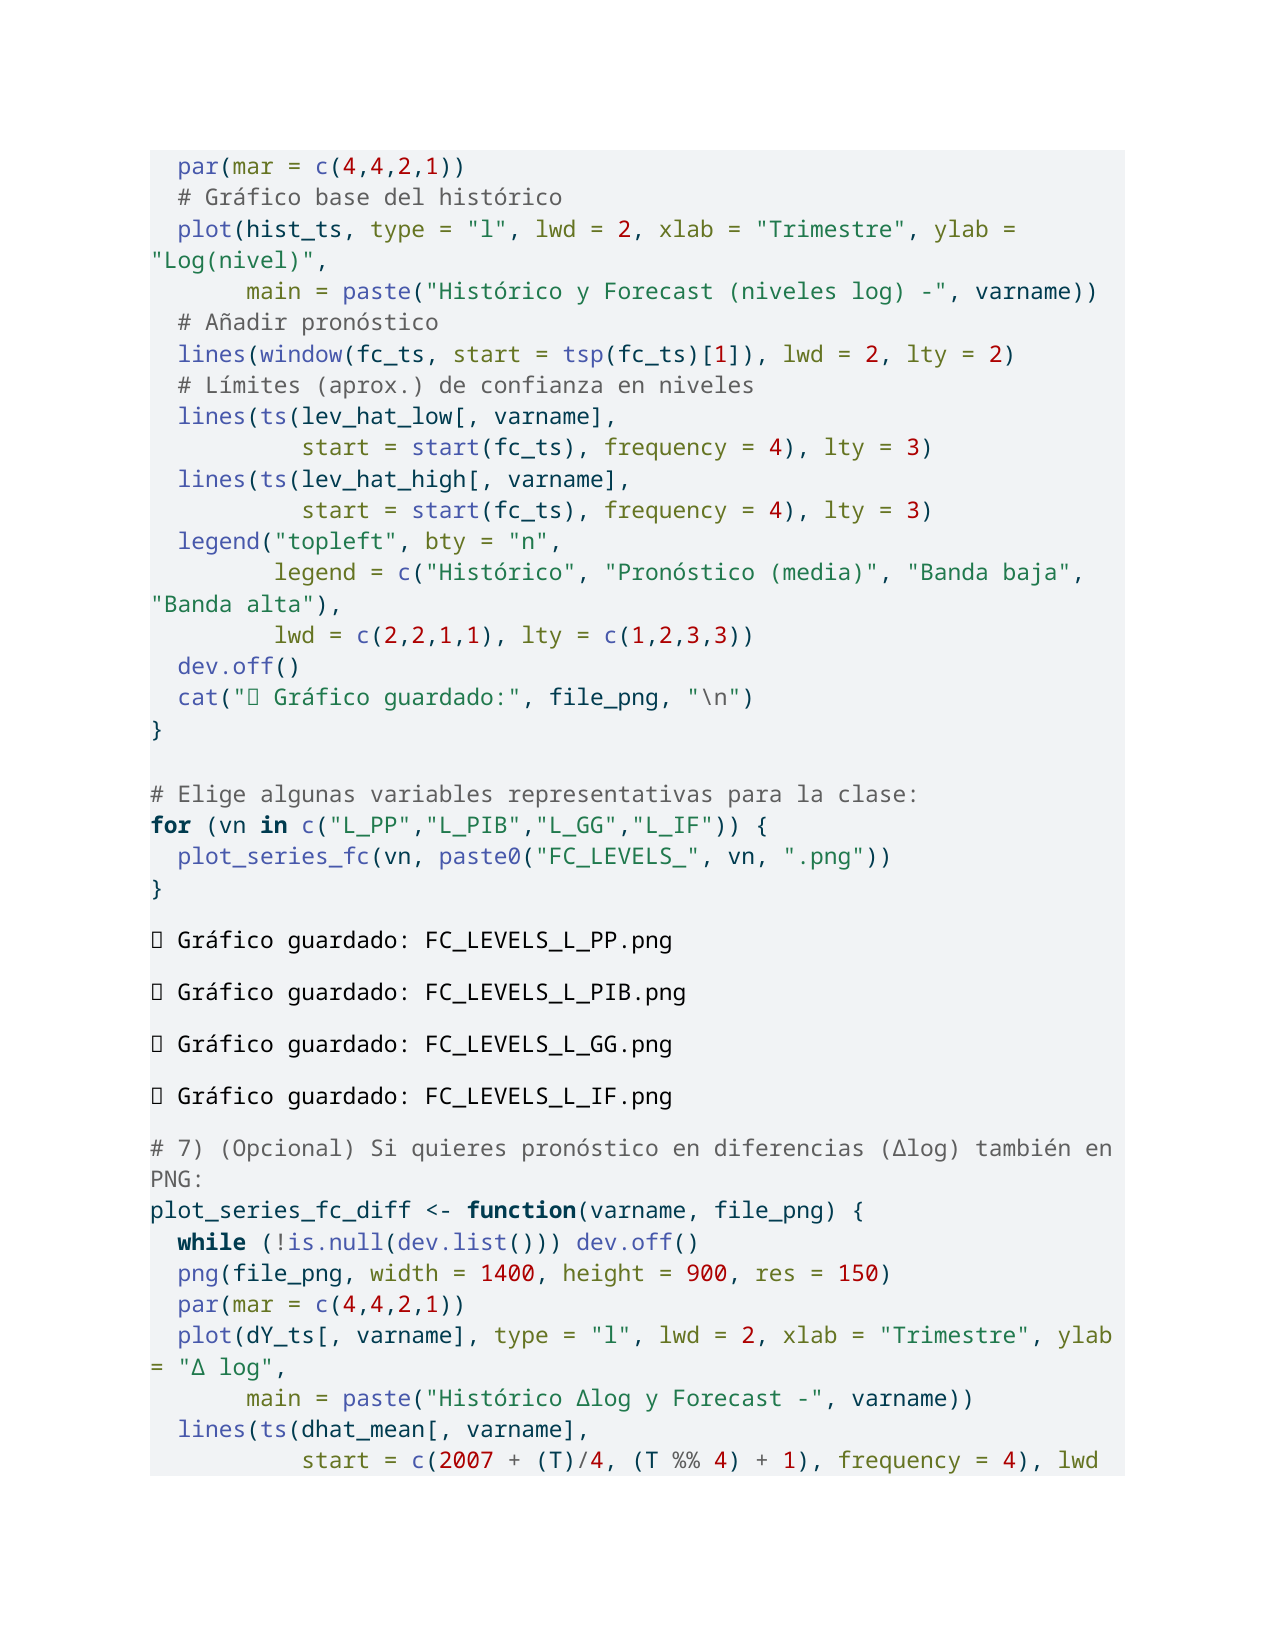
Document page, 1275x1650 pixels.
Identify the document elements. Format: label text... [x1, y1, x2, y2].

text ✅ Gráfico guardado: FC_LEVELS_L_GG.png [150, 1028, 1125, 1059]
text ✅ Gráfico guardado: FC_LEVELS_L_PP.png [150, 924, 1125, 955]
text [150, 1132, 1125, 1476]
text ✅ Gráfico guardado: FC_LEVELS_L_PIB.png [150, 976, 1125, 1007]
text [150, 150, 1125, 903]
text ✅ Gráfico guardado: FC_LEVELS_L_IF.png [150, 1080, 1125, 1111]
